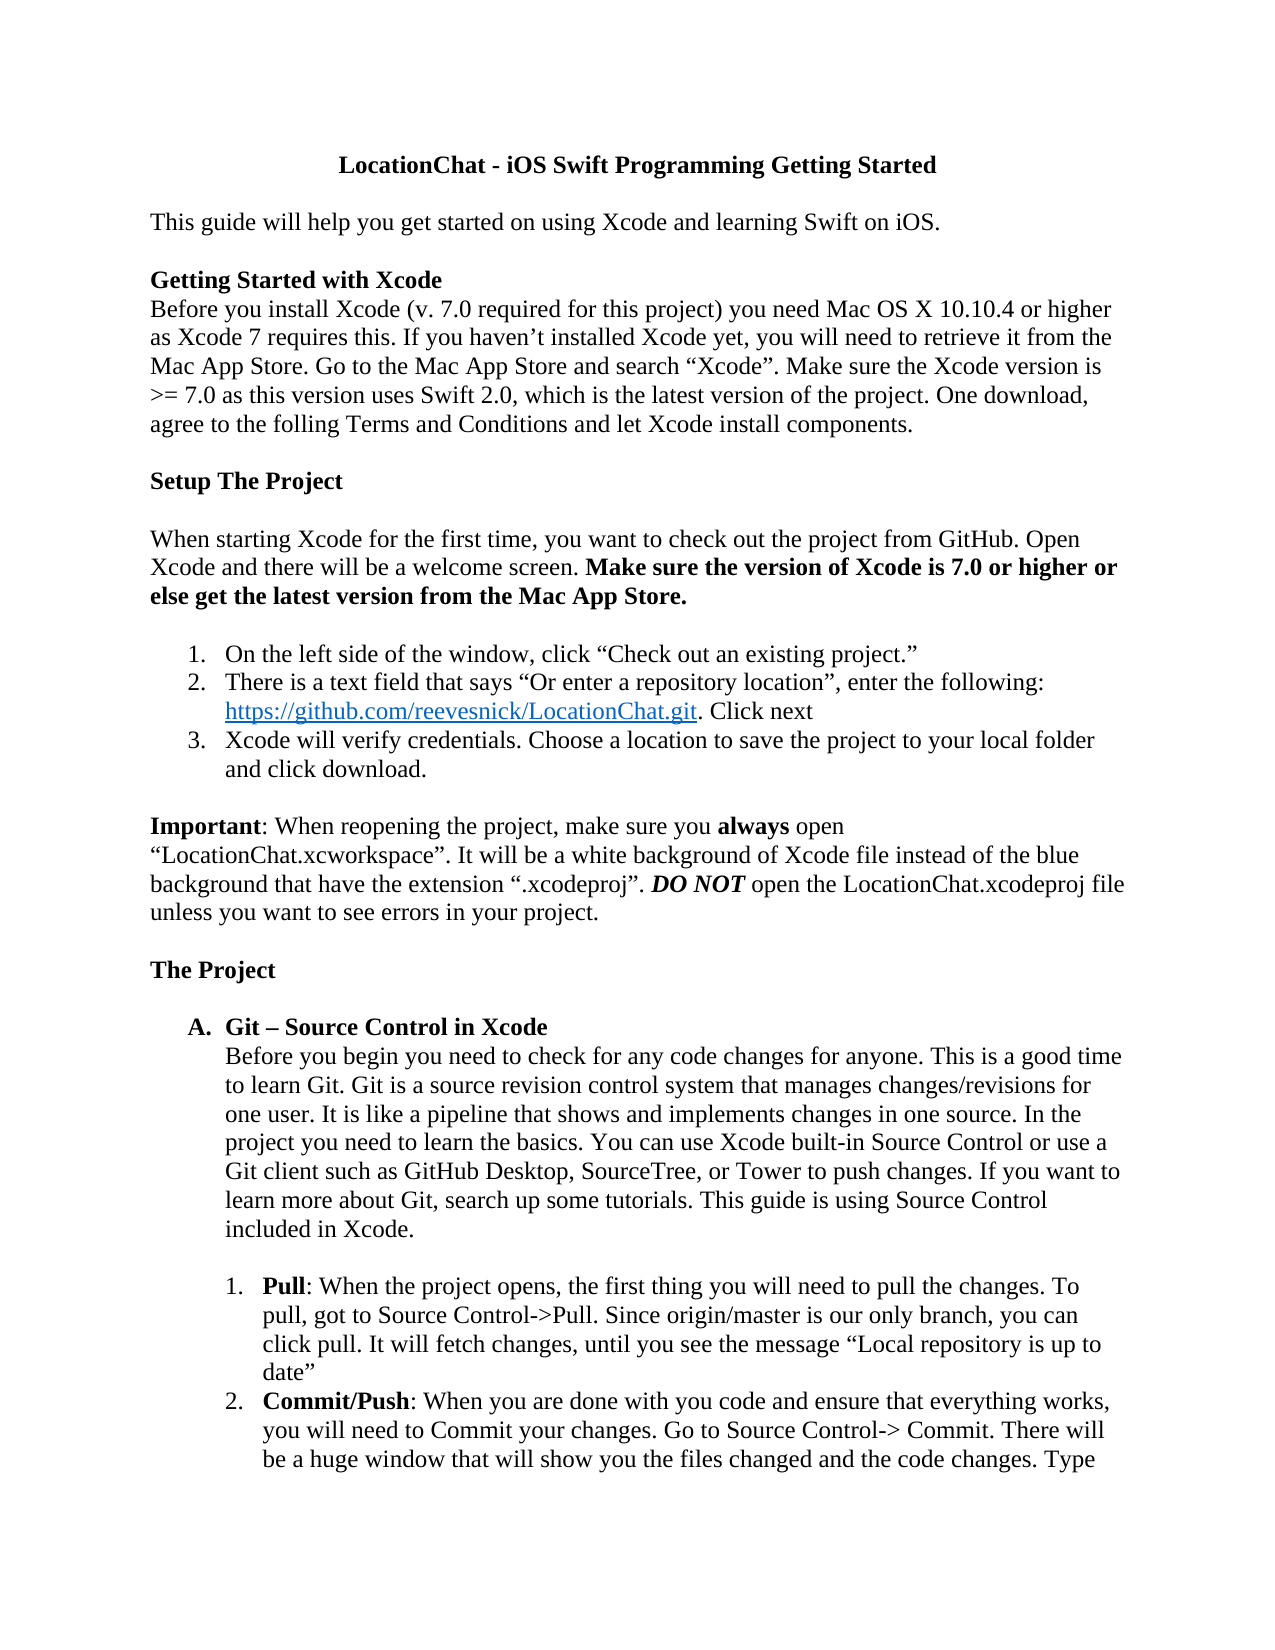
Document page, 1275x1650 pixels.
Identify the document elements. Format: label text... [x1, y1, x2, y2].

text Important: When reopening the project, make sure you always open “LocationChat.xcworkspace”. It will be a white background of Xcode file instead of the blue background that have the extension “.xcodeproj”. DO NOT open the LocationChat.xcodeproj file unless you want to see errors in your project. [150, 811, 1125, 926]
text When starting Xcode for the first time, you want to check out the project from GitHub. Open Xcode and there will be a welcome screen. Make sure the version of Xcode is 7.0 or higher or else get the latest version from the Mac App Store. [150, 524, 1125, 610]
list There is a text field that says “Or enter a repository location”, enter the following: https://github.com/reevesnick/LocationChat.git. Click next [187, 667, 1125, 725]
text This guide will help you get started on using Xcode and learning Swift on iOS. [150, 207, 1125, 236]
text Before you install Xcode (v. 7.0 required for this project) you need Mac OS X 10.10.4 or higher as Xcode 7 requires this. If you haven’t installed Xcode yet, you will need to retrieve it from the Mac App Store. Go to the Mac App Store and search “Xcode”. Make sure the Xcode version is >= 7.0 as this version uses Swift 2.0, which is the latest version of the project. One download, agree to the folling Terms and Conditions and let Xcode install components. [150, 294, 1125, 437]
list Git – Source Control in Xcode [187, 1012, 1125, 1041]
text The Project [150, 955, 1125, 984]
text Setup The Project [150, 466, 1125, 495]
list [225, 1386, 1125, 1472]
text Getting Started with Xcode [150, 265, 1125, 294]
list On the left side of the window, click “Check out an existing project.” [187, 639, 1125, 667]
list Before you begin you need to check for any code changes for anyone. This is a good time to learn Git. Git is a source revision control system that manages changes/revisions for one user. It is like a pipeline that shows and implements changes in one source. In the project you need to learn the basics. You can use Xcode built-in Source Control or use a Git client such as GitHub Desktop, SourceTree, or Tower to push changes. If you want to learn more about Git, search up some tutorials. This guide is using Source Control included in Xcode. [225, 1041, 1125, 1242]
list Xcode will verify credentials. Choose a location to save the project to your local folder and click download. [187, 725, 1125, 782]
text LocationChat - iOS Swift Programming Getting Started [150, 150, 1125, 179]
list Pull: When the project opens, the first thing you will need to pull the changes. To pull, got to Source Control->Pull. Since origin/master is our only branch, you can click pull. It will fetch changes, until you see the message “Local repository is up to date” [225, 1271, 1125, 1386]
